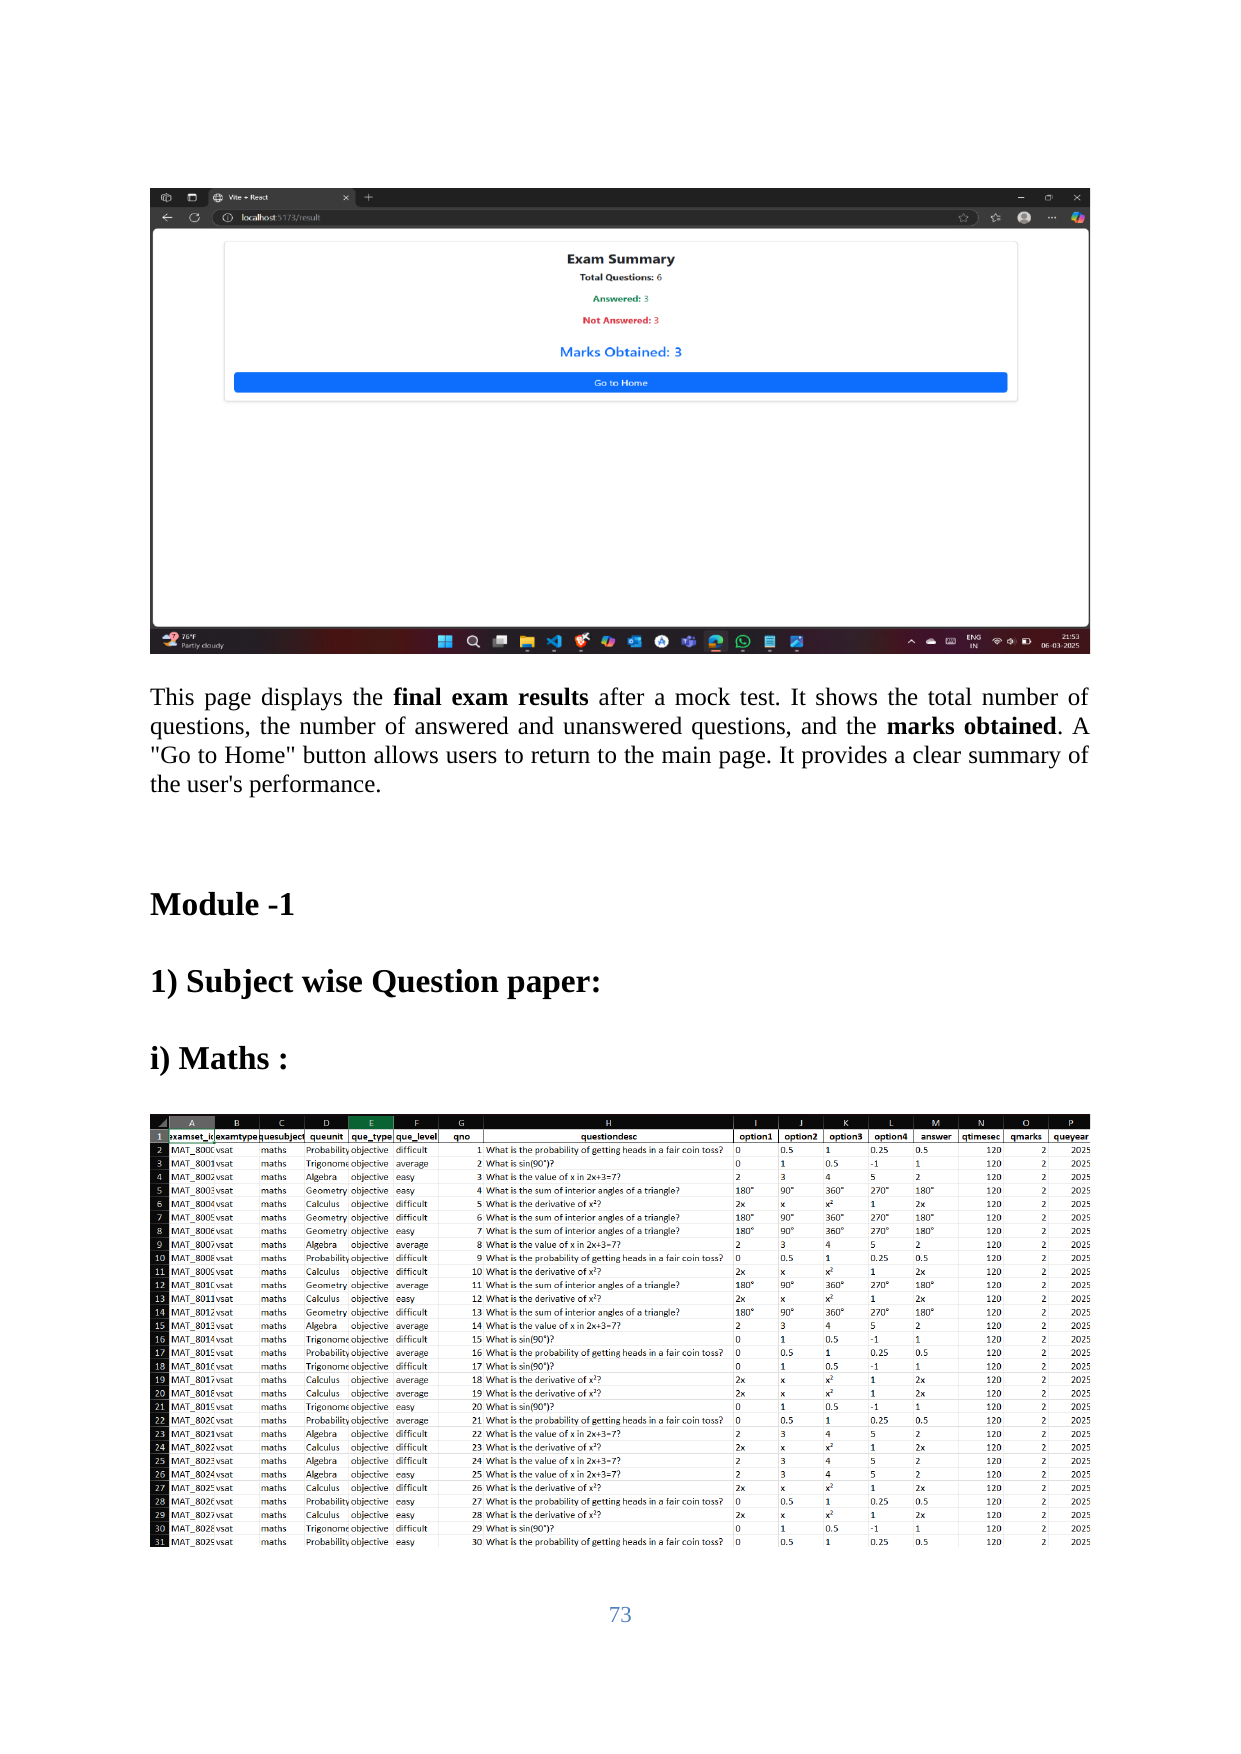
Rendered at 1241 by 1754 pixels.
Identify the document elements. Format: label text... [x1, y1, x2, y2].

text Module -1 [150, 884, 1090, 923]
picture [150, 188, 1091, 654]
text i) Maths : [150, 999, 1090, 1076]
text This page displays the final exam results after a mock test. It shows the total number of questions, the number of answered and unanswered questions, and the marks obtained. A "Go to Home" button allows users to return to the main page. It provides a clear summary of the user's performance. [150, 682, 1090, 797]
picture [150, 1114, 1091, 1547]
text 1) Subject wise Question paper: [150, 961, 1090, 999]
